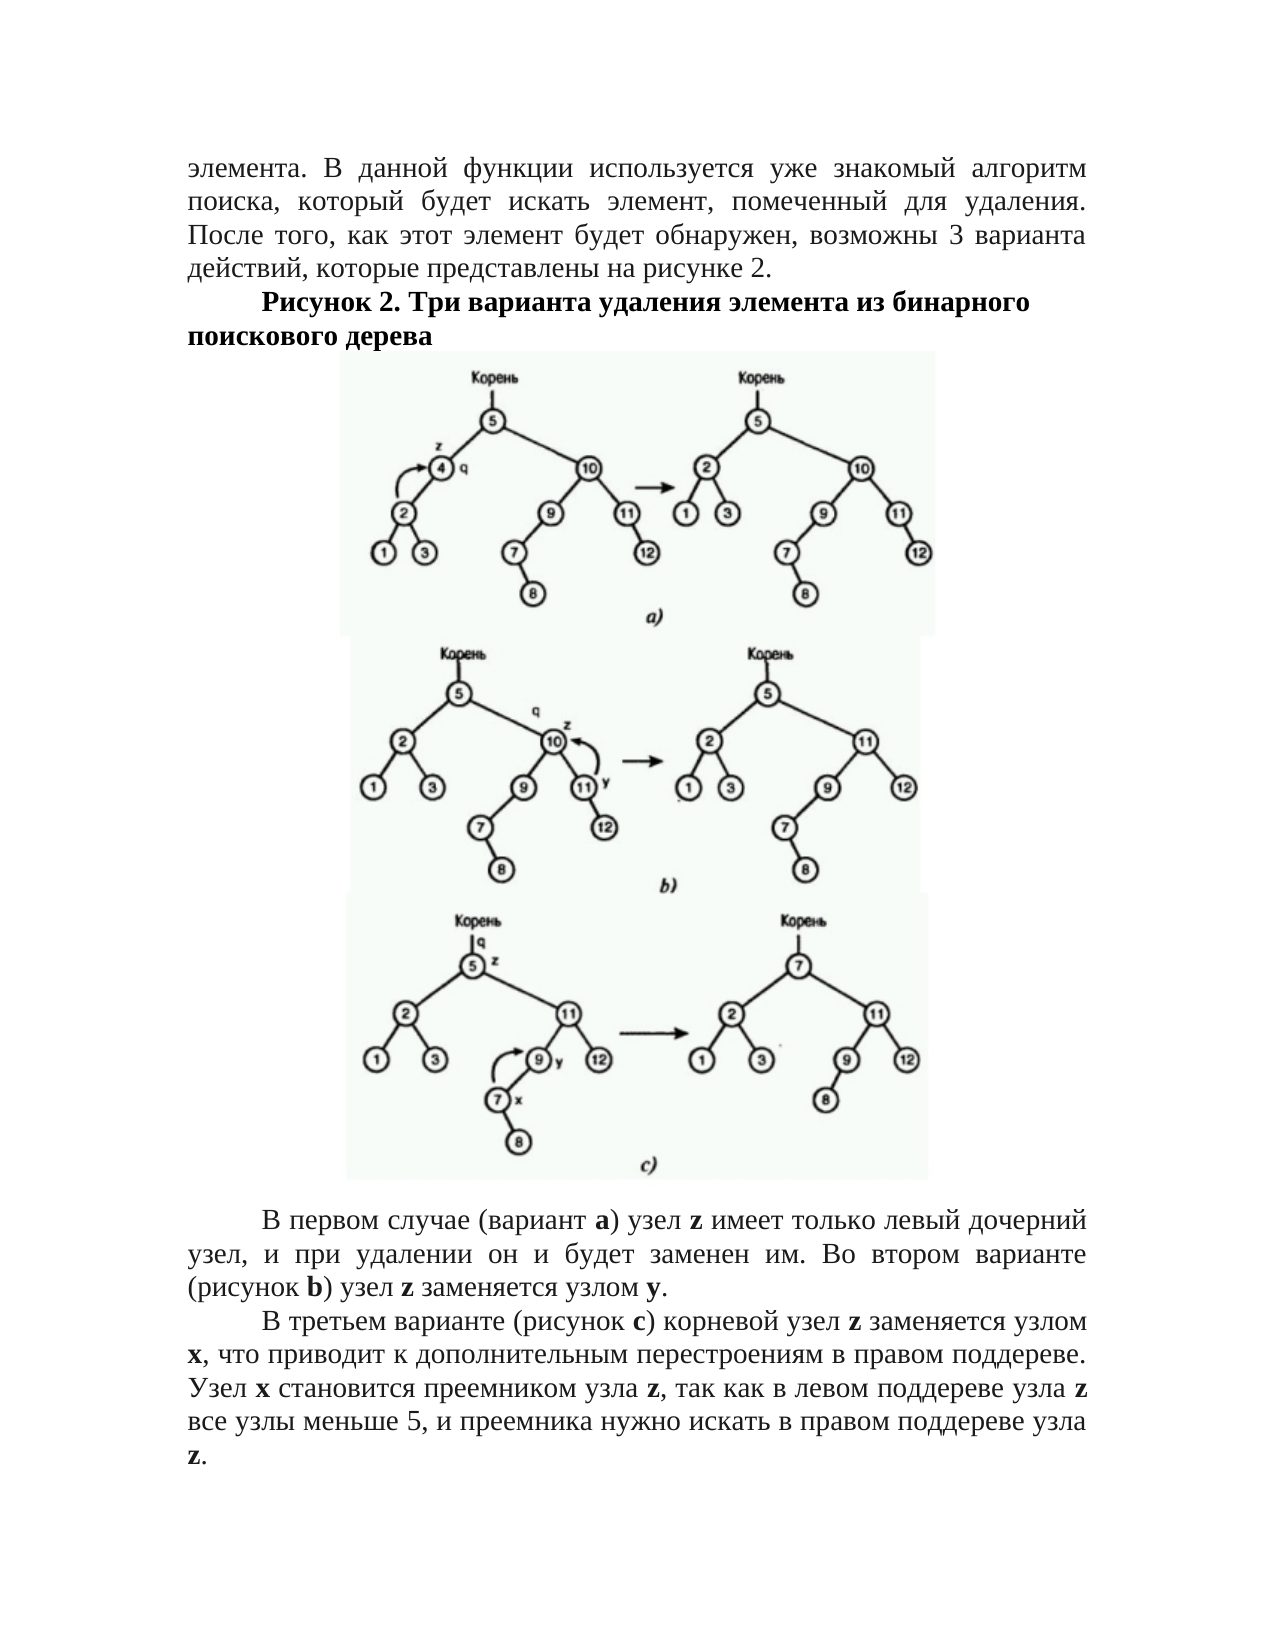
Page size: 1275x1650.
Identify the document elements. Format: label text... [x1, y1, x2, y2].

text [187, 150, 1087, 284]
picture [339, 351, 936, 1203]
text Рисунок 2. Три варианта удаления элемента из бинарного поискового дерева [187, 284, 1087, 351]
text В третьем варианте (рисунок с) корневой узел z заменяется узлом x, что приводит к дополнительным перестроениям в правом поддереве. Узел x становится преемником узла z, так как в левом поддереве узла z все узлы меньше 5, и преемника нужно искать в правом поддереве узла z. [187, 1303, 1087, 1471]
text В первом случае (вариант a) узел z имеет только левый дочерний узел, и при удалении он и будет заменен им. Во втором варианте (рисунок b) узел z заменяется узлом y. [187, 1202, 1087, 1303]
